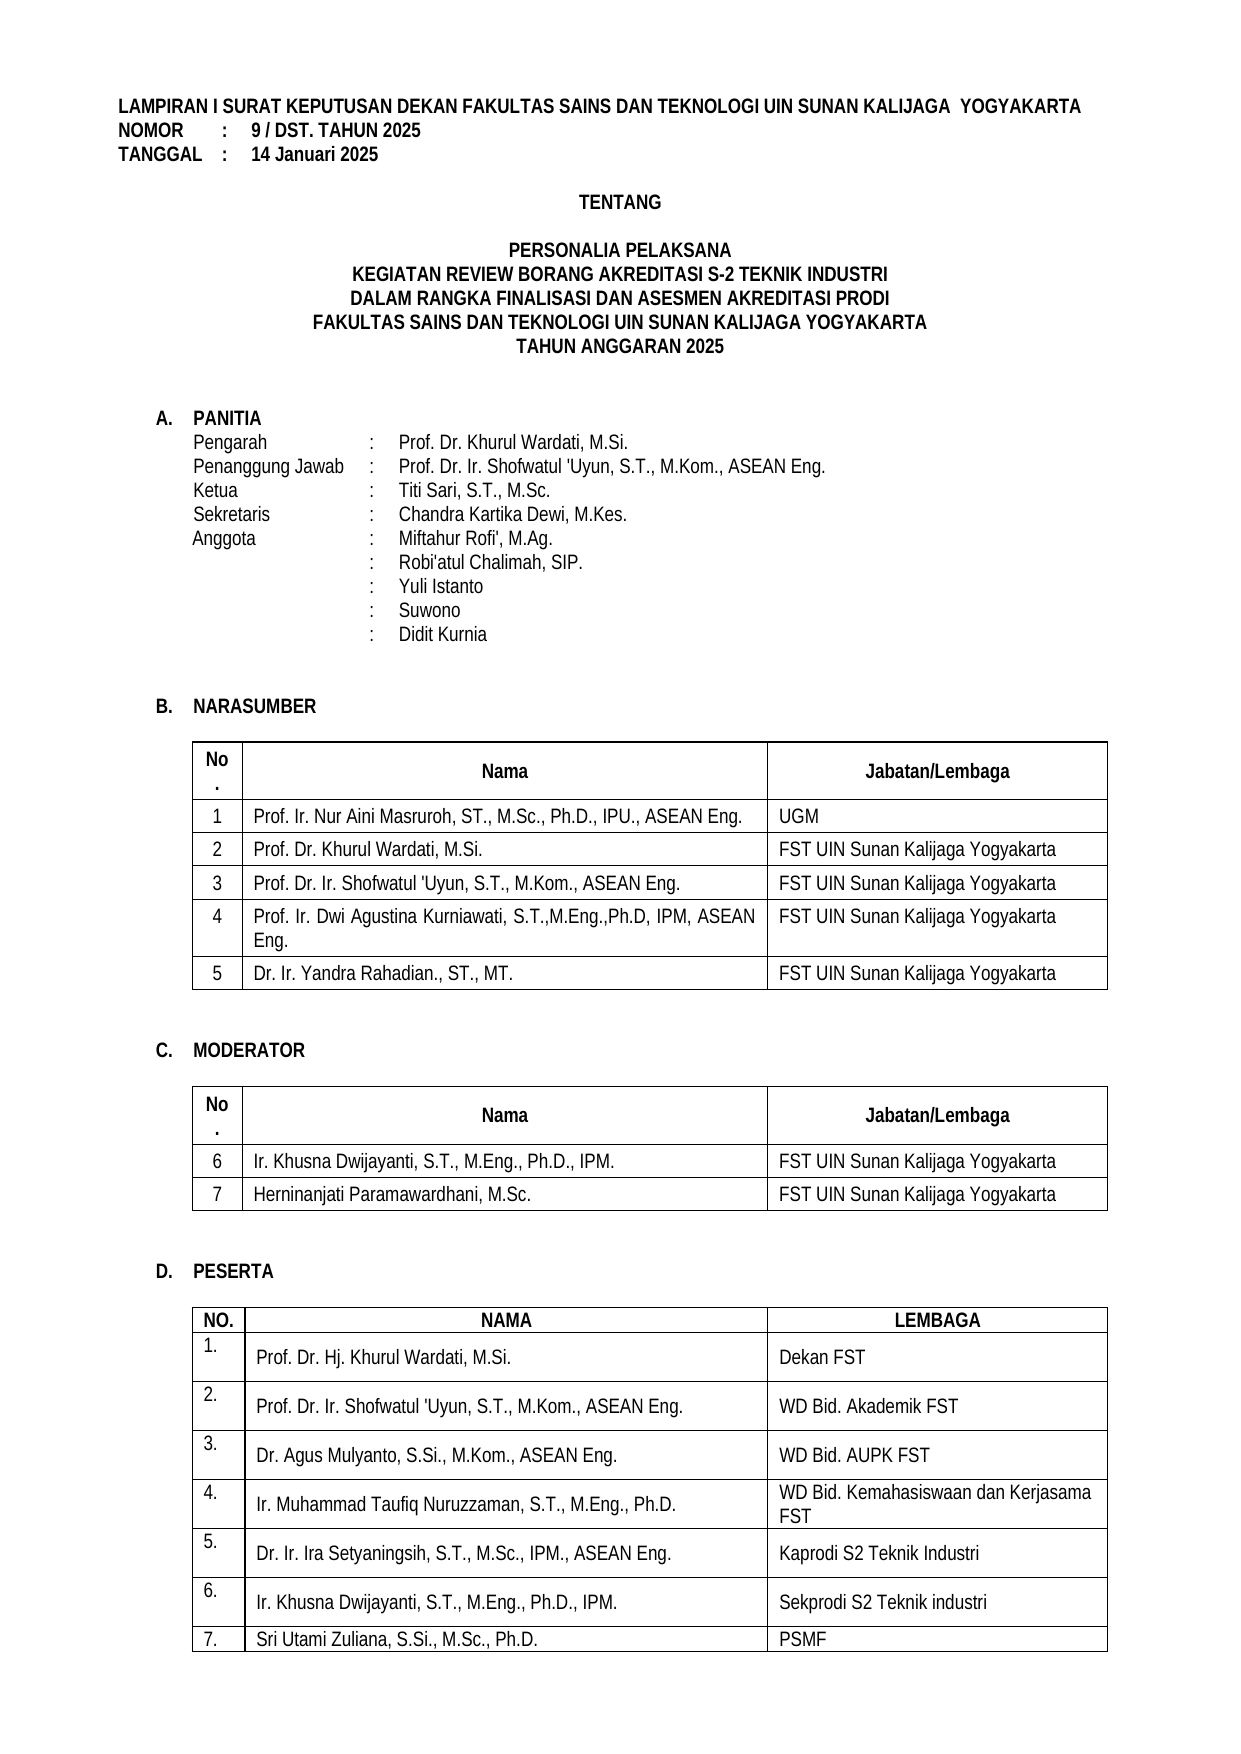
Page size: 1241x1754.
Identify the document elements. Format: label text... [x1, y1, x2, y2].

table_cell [246, 1627, 767, 1651]
table_cell FST UIN Sunan Kalijaga Yogyakarta [768, 833, 1107, 865]
table_cell FST UIN Sunan Kalijaga Yogyakarta [768, 900, 1107, 956]
table_header Nama [246, 1308, 767, 1332]
text : Robi'atul Chalimah, SIP. [118, 550, 1122, 574]
table_cell 3 [193, 866, 242, 899]
table_cell [193, 1627, 244, 1651]
table_cell Prof. Dr. Ir. Shofwatul 'Uyun, S.T., M.Kom., ASEAN Eng. [243, 866, 767, 899]
table_cell Prof. Dr. Ir. Shofwatul 'Uyun, S.T., M.Kom., ASEAN Eng. [246, 1382, 767, 1430]
table_header Jabatan/Lembaga [768, 1087, 1107, 1143]
text : Yuli Istanto [118, 574, 1122, 598]
table_cell 1 [193, 800, 242, 832]
table_cell Prof. Dr. Hj. Khurul Wardati, M.Si. [246, 1333, 767, 1381]
text FAKULTAS SAINS DAN TEKNOLOGI UIN SUNAN KALIJAGA YOGYAKARTA [118, 310, 1122, 334]
list PESERTA [156, 1259, 1122, 1283]
table_cell Prof. Dr. Khurul Wardati, M.Si. [243, 833, 767, 865]
table_cell UGM [768, 800, 1107, 832]
table_cell Prof. Ir. Nur Aini Masruroh, ST., M.Sc., Ph.D., IPU., ASEAN Eng. [243, 800, 767, 832]
list NARASUMBER [156, 693, 1122, 717]
table_cell 7 [193, 1178, 242, 1210]
table_cell Ir. Khusna Dwijayanti, S.T., M.Eng., Ph.D., IPM. [243, 1145, 767, 1177]
table_cell Dr. Ir. Ira Setyaningsih, S.T., M.Sc., IPM., ASEAN Eng. [246, 1529, 767, 1577]
table_header Jabatan/Lembaga [768, 743, 1107, 799]
text Anggota : Miftahur Rofi', M.Ag. [118, 526, 1122, 550]
table_cell WD Bid. Akademik FST [768, 1382, 1107, 1430]
list PANITIA [156, 406, 1122, 430]
text KEGIATAN REVIEW BORANG AKREDITASI S-2 TEKNIK INDUSTRI [118, 262, 1122, 286]
table_cell 4 [193, 900, 242, 956]
table_cell Dr. Agus Mulyanto, S.Si., M.Kom., ASEAN Eng. [246, 1431, 767, 1479]
table_cell 5 [193, 957, 242, 989]
table_cell WD Bid. Kemahasiswaan dan Kerjasama FST [768, 1480, 1107, 1528]
table_cell PSMF [768, 1627, 1107, 1651]
table_cell [193, 1578, 244, 1626]
text TENTANG [118, 190, 1122, 214]
table_header Nama [243, 743, 767, 799]
table_cell FST UIN Sunan Kalijaga Yogyakarta [768, 1178, 1107, 1210]
text : Suwono [118, 598, 1122, 622]
table_cell Sekprodi S2 Teknik industri [768, 1578, 1107, 1626]
table_cell Dekan FST [768, 1333, 1107, 1381]
table_header Lembaga [768, 1308, 1107, 1332]
text TANGGAL : 14 Januari 2025 [118, 142, 1122, 166]
table_cell [193, 1333, 244, 1381]
text PERSONALIA PELAKSANA [118, 238, 1122, 262]
table_cell FST UIN Sunan Kalijaga Yogyakarta [768, 866, 1107, 899]
table_cell Herninanjati Paramawardhani, M.Sc. [243, 1178, 767, 1210]
text LAMPIRAN I SURAT KEPUTUSAN DEKAN FAKULTAS SAINS DAN TEKNOLOGI UIN SUNAN KALIJAGA YOGYAKARTA [118, 94, 1122, 118]
table_cell FST UIN Sunan Kalijaga Yogyakarta [768, 957, 1107, 989]
table_cell [193, 1382, 244, 1430]
table_header No. [193, 1087, 242, 1143]
text DALAM RANGKA FINALISASI DAN ASESMEN AKREDITASI PRODI [118, 286, 1122, 310]
table_cell 6 [193, 1145, 242, 1177]
text Sekretaris : Chandra Kartika Dewi, M.Kes. [193, 502, 1122, 526]
text NOMOR : 9 / DST. TAHUN 2025 [118, 118, 1122, 142]
table_cell [193, 1431, 244, 1479]
table_cell [193, 1480, 244, 1528]
table_header No. [193, 743, 242, 799]
table_cell Ir. Khusna Dwijayanti, S.T., M.Eng., Ph.D., IPM. [246, 1578, 767, 1626]
table_header No. [193, 1308, 244, 1332]
table_cell [193, 1529, 244, 1577]
list MODERATOR [156, 1038, 1122, 1062]
text Pengarah : Prof. Dr. Khurul Wardati, M.Si. [193, 430, 1122, 454]
table_cell WD Bid. AUPK FST [768, 1431, 1107, 1479]
table_cell FST UIN Sunan Kalijaga Yogyakarta [768, 1145, 1107, 1177]
table_cell Ir. Muhammad Taufiq Nuruzzaman, S.T., M.Eng., Ph.D. [246, 1480, 767, 1528]
text Ketua : Titi Sari, S.T., M.Sc. [193, 478, 1122, 502]
text : Didit Kurnia [118, 622, 1122, 646]
table_cell 2 [193, 833, 242, 865]
table_cell Kaprodi S2 Teknik Industri [768, 1529, 1107, 1577]
table_cell Prof. Ir. Dwi Agustina Kurniawati, S.T.,M.Eng.,Ph.D, IPM, ASEAN Eng. [243, 900, 767, 956]
table_cell Dr. Ir. Yandra Rahadian., ST., MT. [243, 957, 767, 989]
text Penanggung Jawab : Prof. Dr. Ir. Shofwatul 'Uyun, S.T., M.Kom., ASEAN Eng. [193, 454, 1122, 478]
text TAHUN ANGGARAN 2025 [118, 334, 1122, 358]
table_header Nama [243, 1087, 767, 1143]
